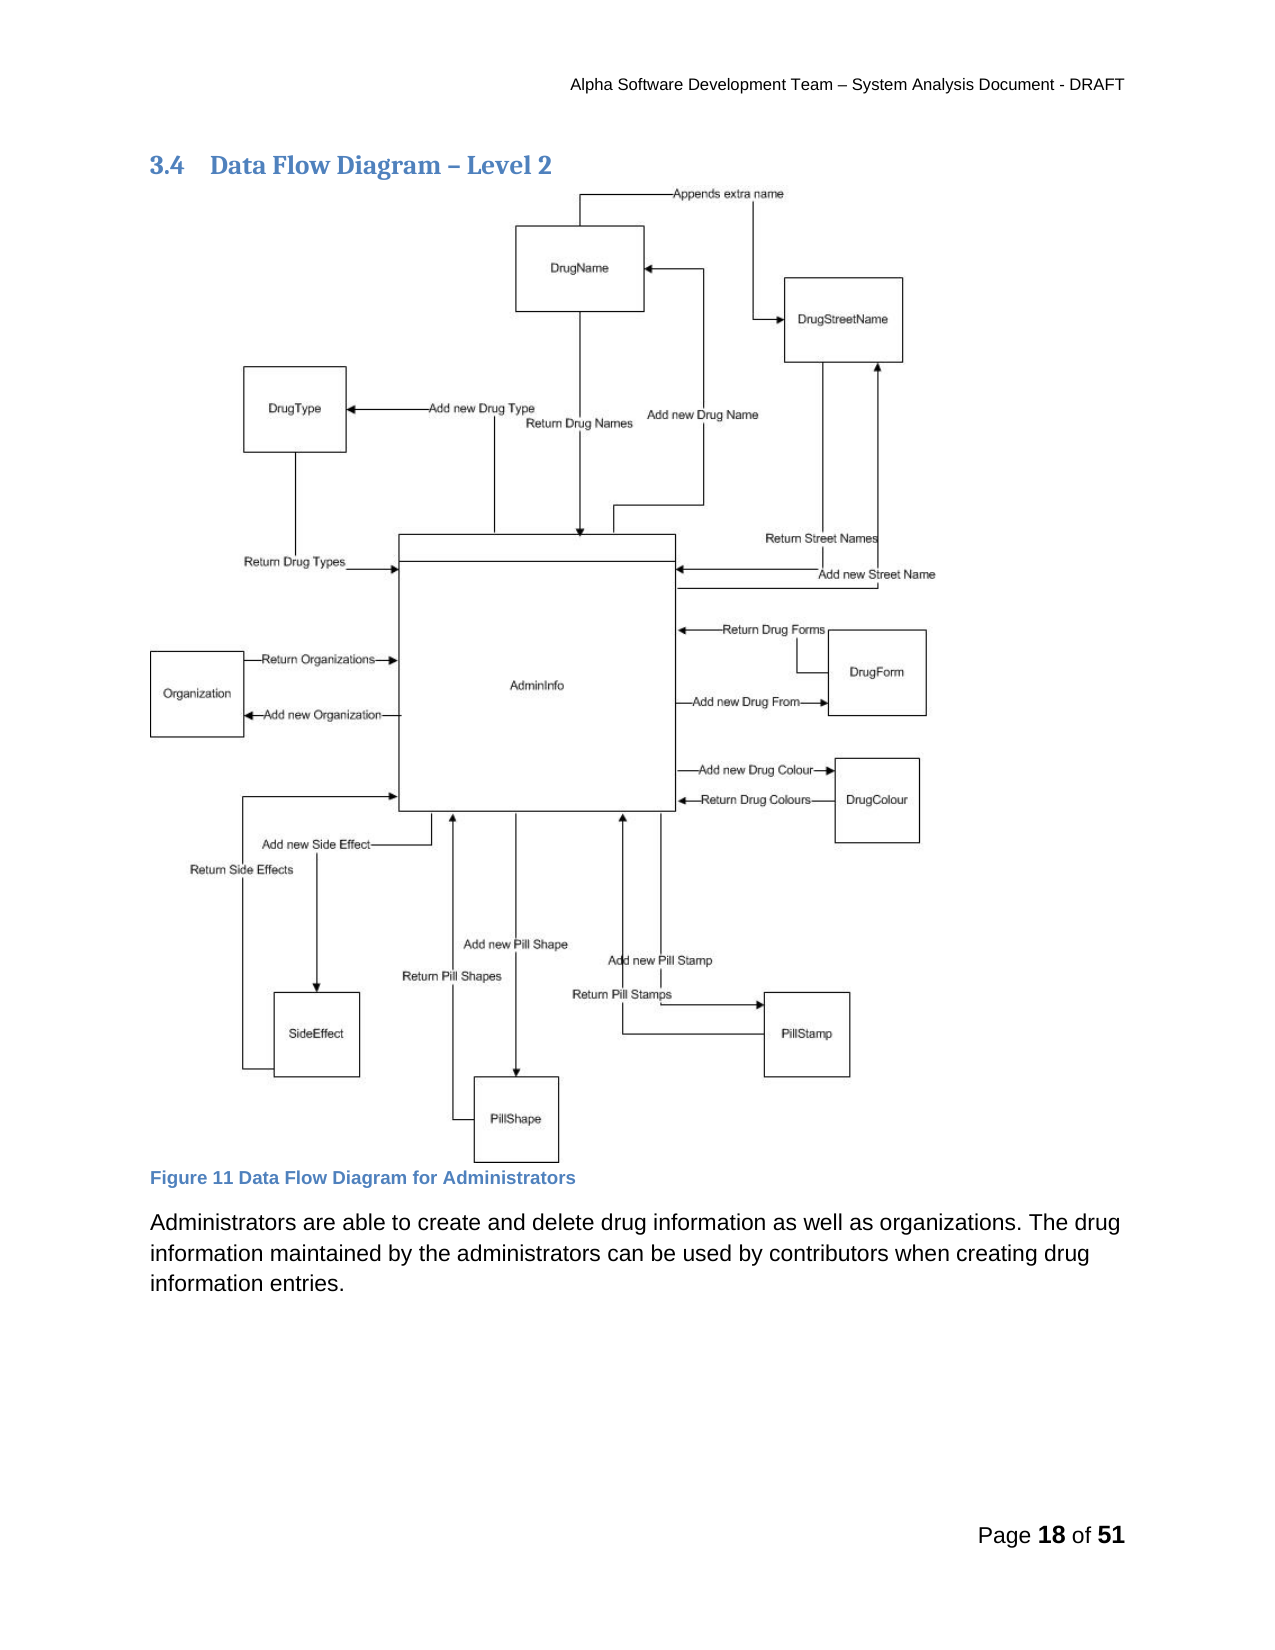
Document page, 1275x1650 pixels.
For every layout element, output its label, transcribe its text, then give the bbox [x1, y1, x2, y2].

picture [150, 185, 937, 1163]
text Administrators are able to create and delete drug information as well as organizations. The drug information maintained by the administrators can be used by contributors when creating drug information entries. [150, 1209, 1125, 1296]
subtitle Data Flow Diagram – Level 2 [150, 150, 1125, 181]
